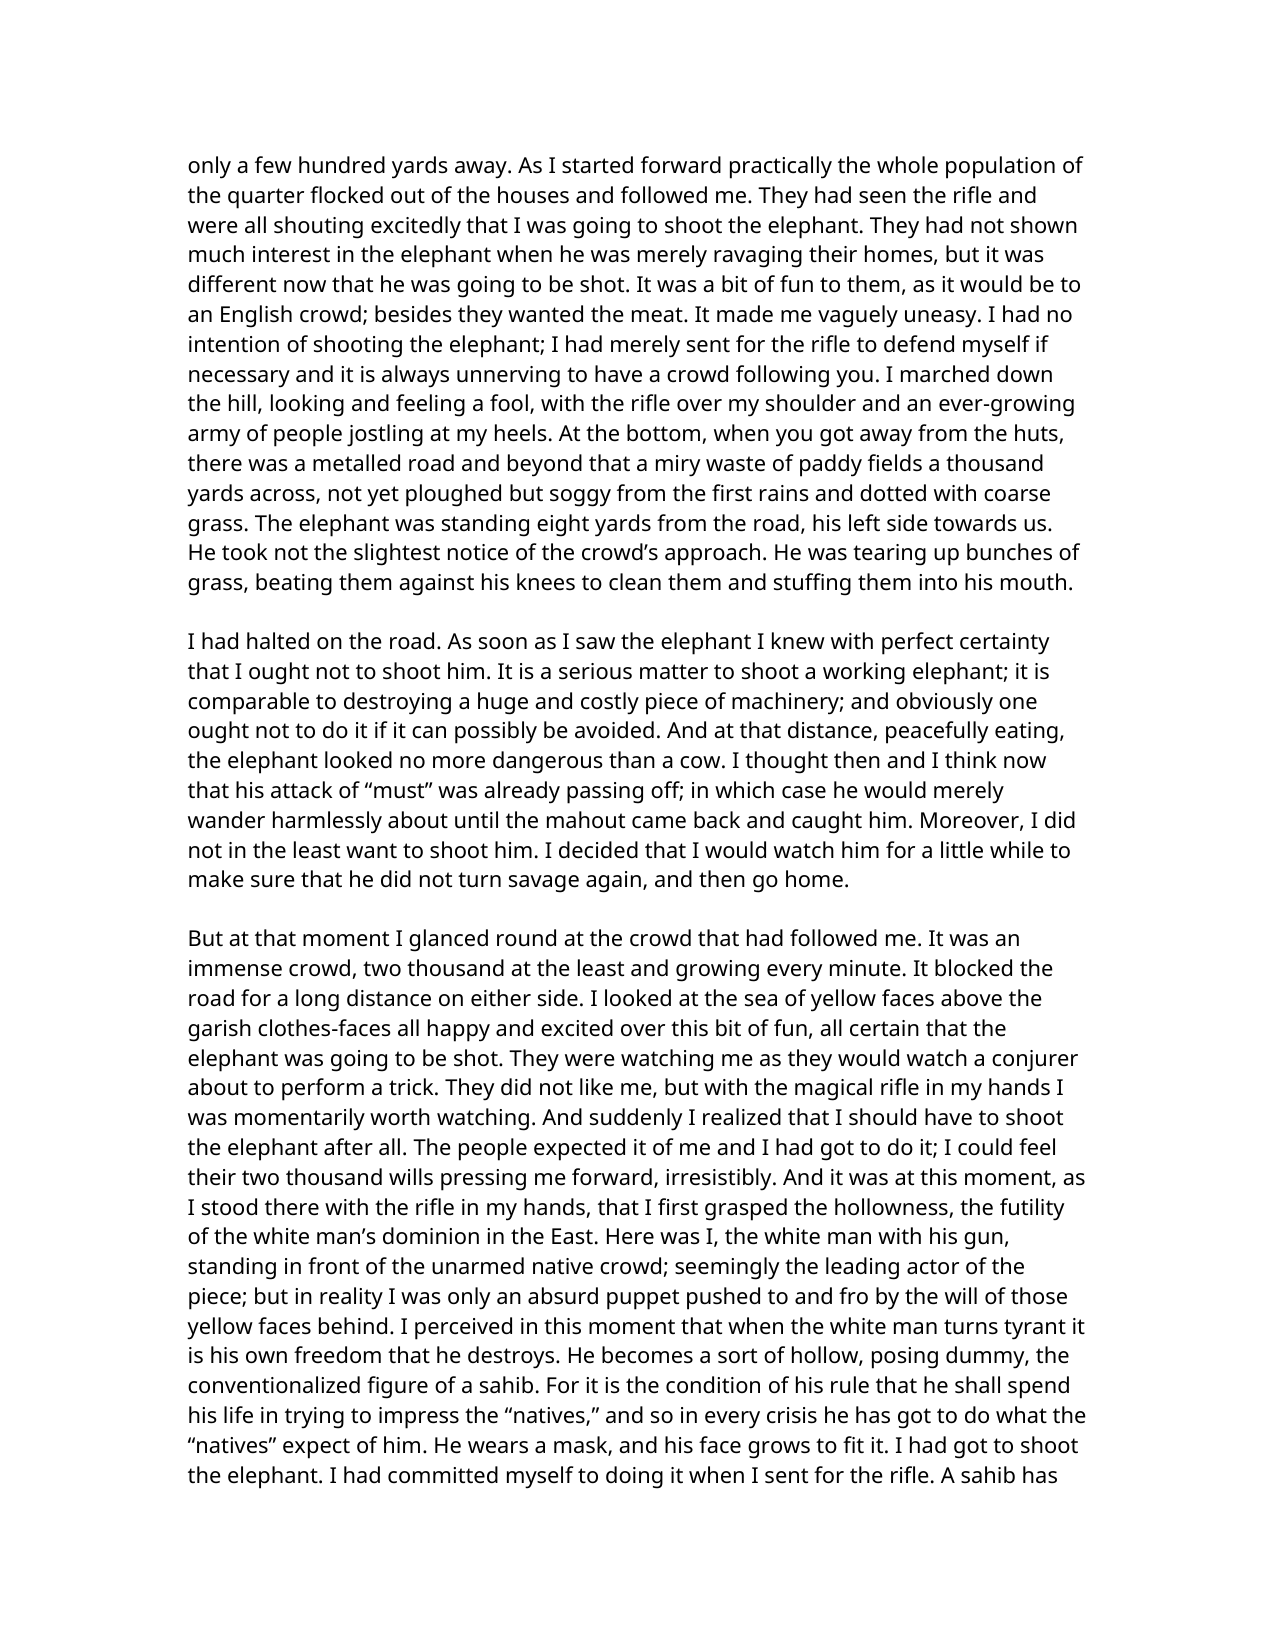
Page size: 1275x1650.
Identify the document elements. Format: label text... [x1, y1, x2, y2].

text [187, 150, 1087, 597]
text I had halted on the road. As soon as I saw the elephant I knew with perfect certainty that I ought not to shoot him. It is a serious matter to shoot a working elephant; it is comparable to destroying a huge and costly piece of machinery; and obviously one ought not to do it if it can possibly be avoided. And at that distance, peacefully eating, the elephant looked no more dangerous than a cow. I thought then and I think now that his attack of “must” was already passing off; in which case he would merely wander harmlessly about until the mahout came back and caught him. Moreover, I did not in the least want to shoot him. I decided that I would watch him for a little while to make sure that he did not turn savage again, and then go home. [187, 626, 1087, 894]
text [187, 923, 1087, 1489]
